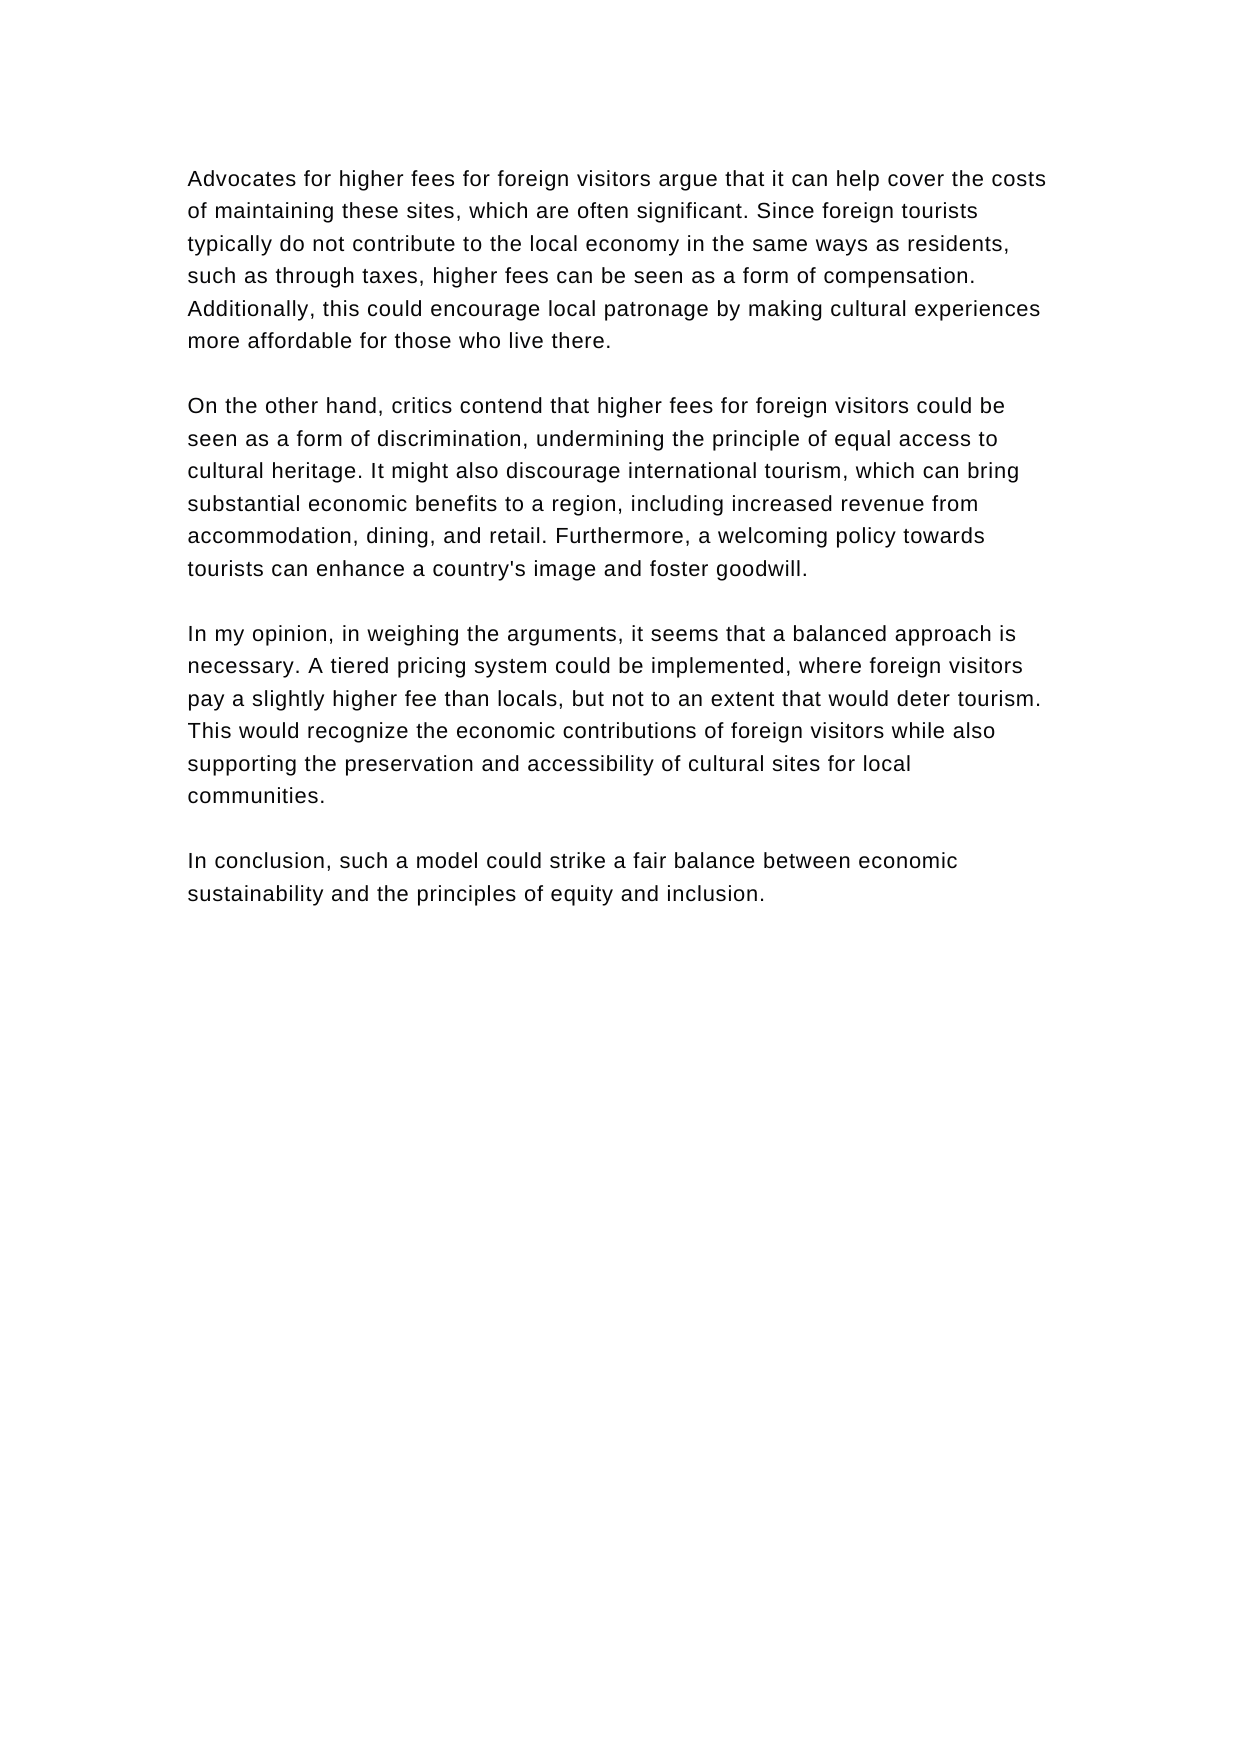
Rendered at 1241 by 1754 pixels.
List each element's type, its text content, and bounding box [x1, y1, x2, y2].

text In my opinion, in weighing the arguments, it seems that a balanced approach is necessary. A tiered pricing system could be implemented, where foreign visitors pay a slightly higher fee than locals, but not to an extent that would deter tourism. This would recognize the economic contributions of foreign visitors while also supporting the preservation and accessibility of cultural sites for local communities. [187, 617, 1053, 812]
text On the other hand, critics contend that higher fees for foreign visitors could be seen as a form of discrimination, undermining the principle of equal access to cultural heritage. It might also discourage international tourism, which can bring substantial economic benefits to a region, including increased revenue from accommodation, dining, and retail. Furthermore, a welcoming policy towards tourists can enhance a country's image and foster goodwill. [187, 389, 1053, 584]
text Advocates for higher fees for foreign visitors argue that it can help cover the costs of maintaining these sites, which are often significant. Since foreign tourists typically do not contribute to the local economy in the same ways as residents, such as through taxes, higher fees can be seen as a form of compensation. Additionally, this could encourage local patronage by making cultural experiences more affordable for those who live there. [187, 162, 1053, 357]
text In conclusion, such a model could strike a fair balance between economic sustainability and the principles of equity and inclusion. [187, 844, 1053, 909]
